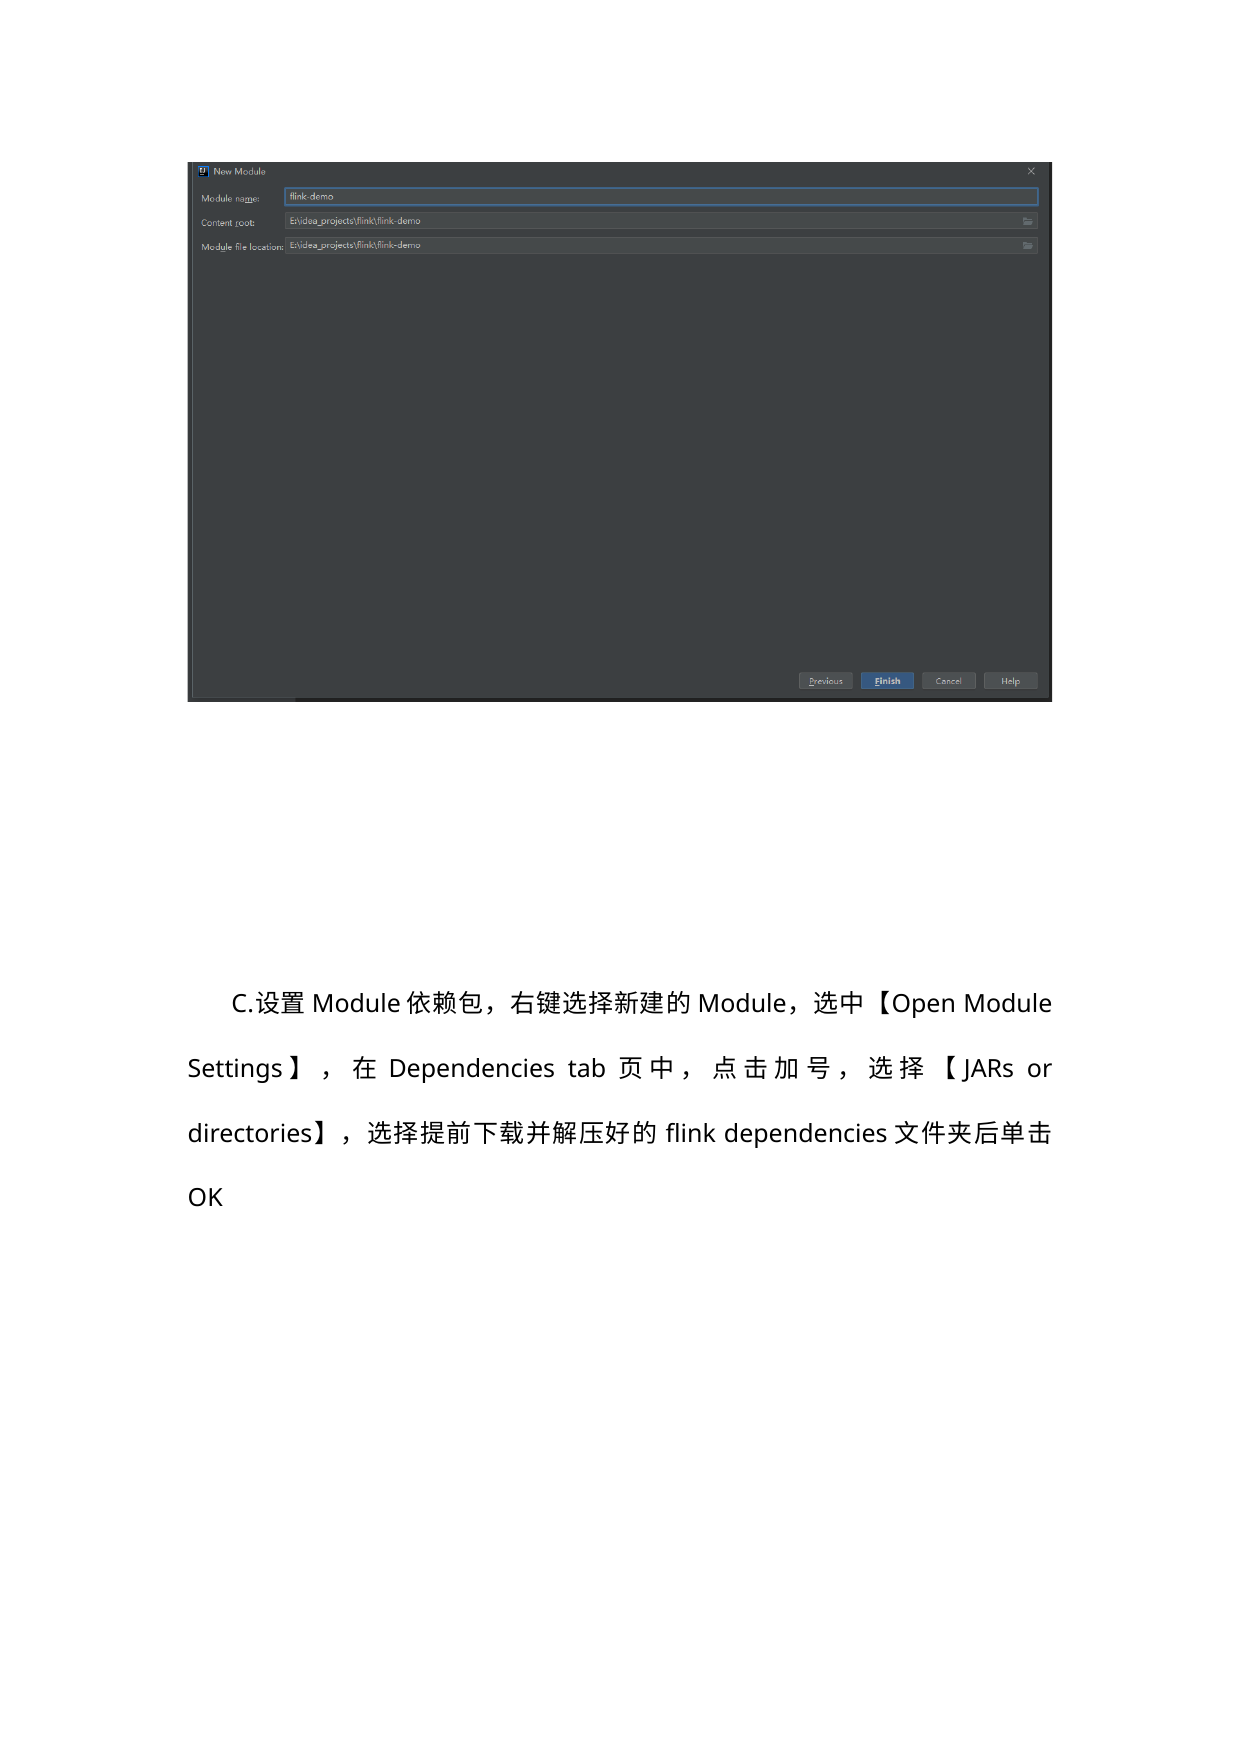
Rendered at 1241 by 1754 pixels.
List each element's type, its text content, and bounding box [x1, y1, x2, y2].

list C.设置Module依赖包，右键选择新建的Module，选中【Open Module Settings】，在Dependencies tab页中，点击加号，选择【JARs or directories】，选择提前下载并解压好的flink dependencies文件夹后单击OK [187, 969, 1053, 1229]
picture [187, 162, 1053, 702]
